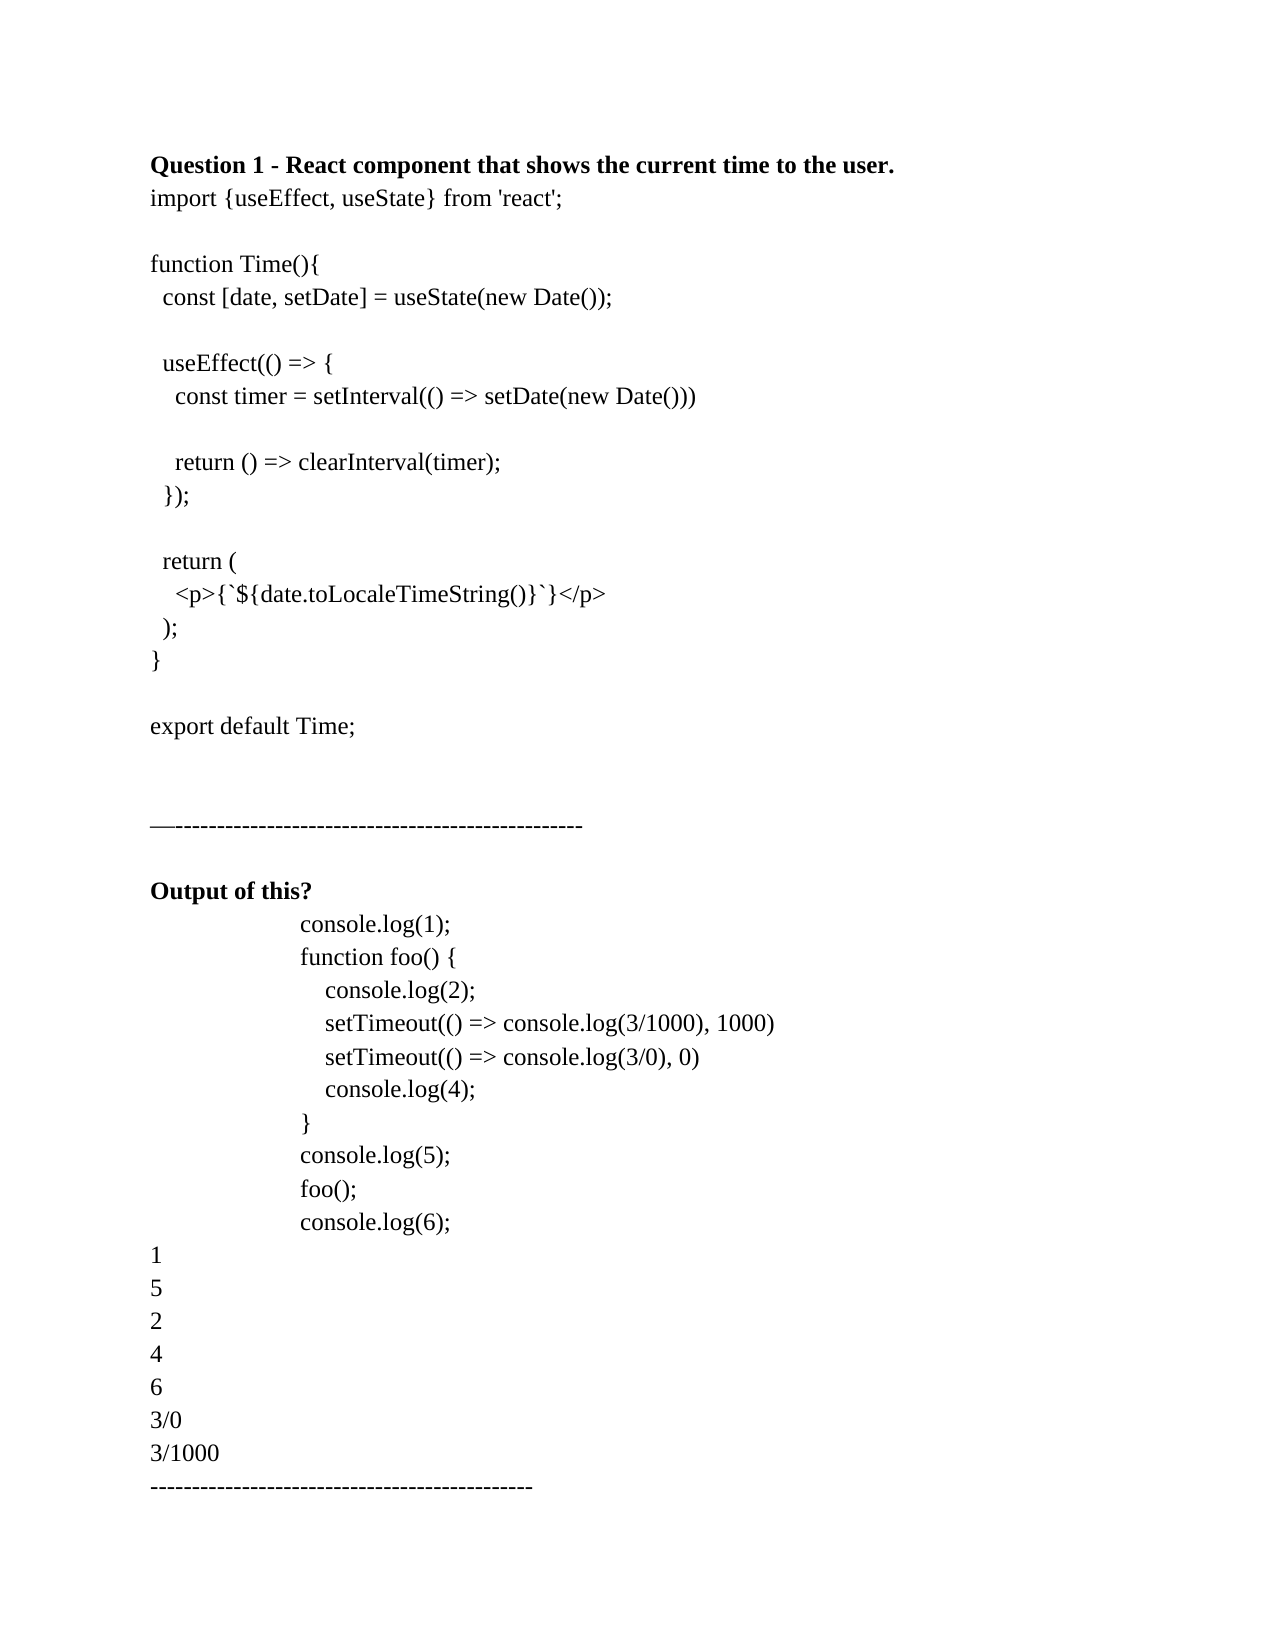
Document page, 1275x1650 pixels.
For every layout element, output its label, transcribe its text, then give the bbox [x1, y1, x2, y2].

text Question 1 - React component that shows the current time to the user. [150, 150, 1125, 179]
text 3/0 [150, 1405, 1125, 1433]
text const timer = setInterval(() => setDate(new Date())) [150, 381, 1125, 410]
text console.log(1); [300, 909, 1125, 938]
text export default Time; [150, 711, 1125, 740]
text console.log(6); [300, 1207, 1125, 1235]
text function foo() { [300, 942, 1125, 971]
text —------------------------------------------------- [150, 810, 1125, 839]
text setTimeout(() => console.log(3/0), 0) [300, 1042, 1125, 1070]
text const [date, setDate] = useState(new Date()); [150, 282, 1125, 311]
text 2 [150, 1306, 1125, 1334]
text 6 [150, 1372, 1125, 1401]
text } [300, 1108, 1125, 1136]
text useEffect(() => { [150, 348, 1125, 377]
text function Time(){ [150, 249, 1125, 278]
text Output of this? [150, 876, 1125, 905]
text import {useEffect, useState} from 'react'; [150, 183, 1125, 212]
text return ( [150, 546, 1125, 575]
text console.log(5); [300, 1141, 1125, 1169]
text foo(); [300, 1174, 1125, 1202]
text ); [150, 612, 1125, 641]
text console.log(4); [300, 1074, 1125, 1103]
text console.log(2); [300, 976, 1125, 1004]
text 5 [150, 1273, 1125, 1301]
text 1 [150, 1240, 1125, 1268]
text } [150, 645, 1125, 674]
text setTimeout(() => console.log(3/1000), 1000) [300, 1008, 1125, 1037]
text }); [150, 480, 1125, 509]
text 4 [150, 1339, 1125, 1367]
text <p>{`${date.toLocaleTimeString()}`}</p> [150, 579, 1125, 608]
text return () => clearInterval(timer); [150, 447, 1125, 476]
text ---------------------------------------------- [150, 1471, 1125, 1499]
text 3/1000 [150, 1438, 1125, 1467]
